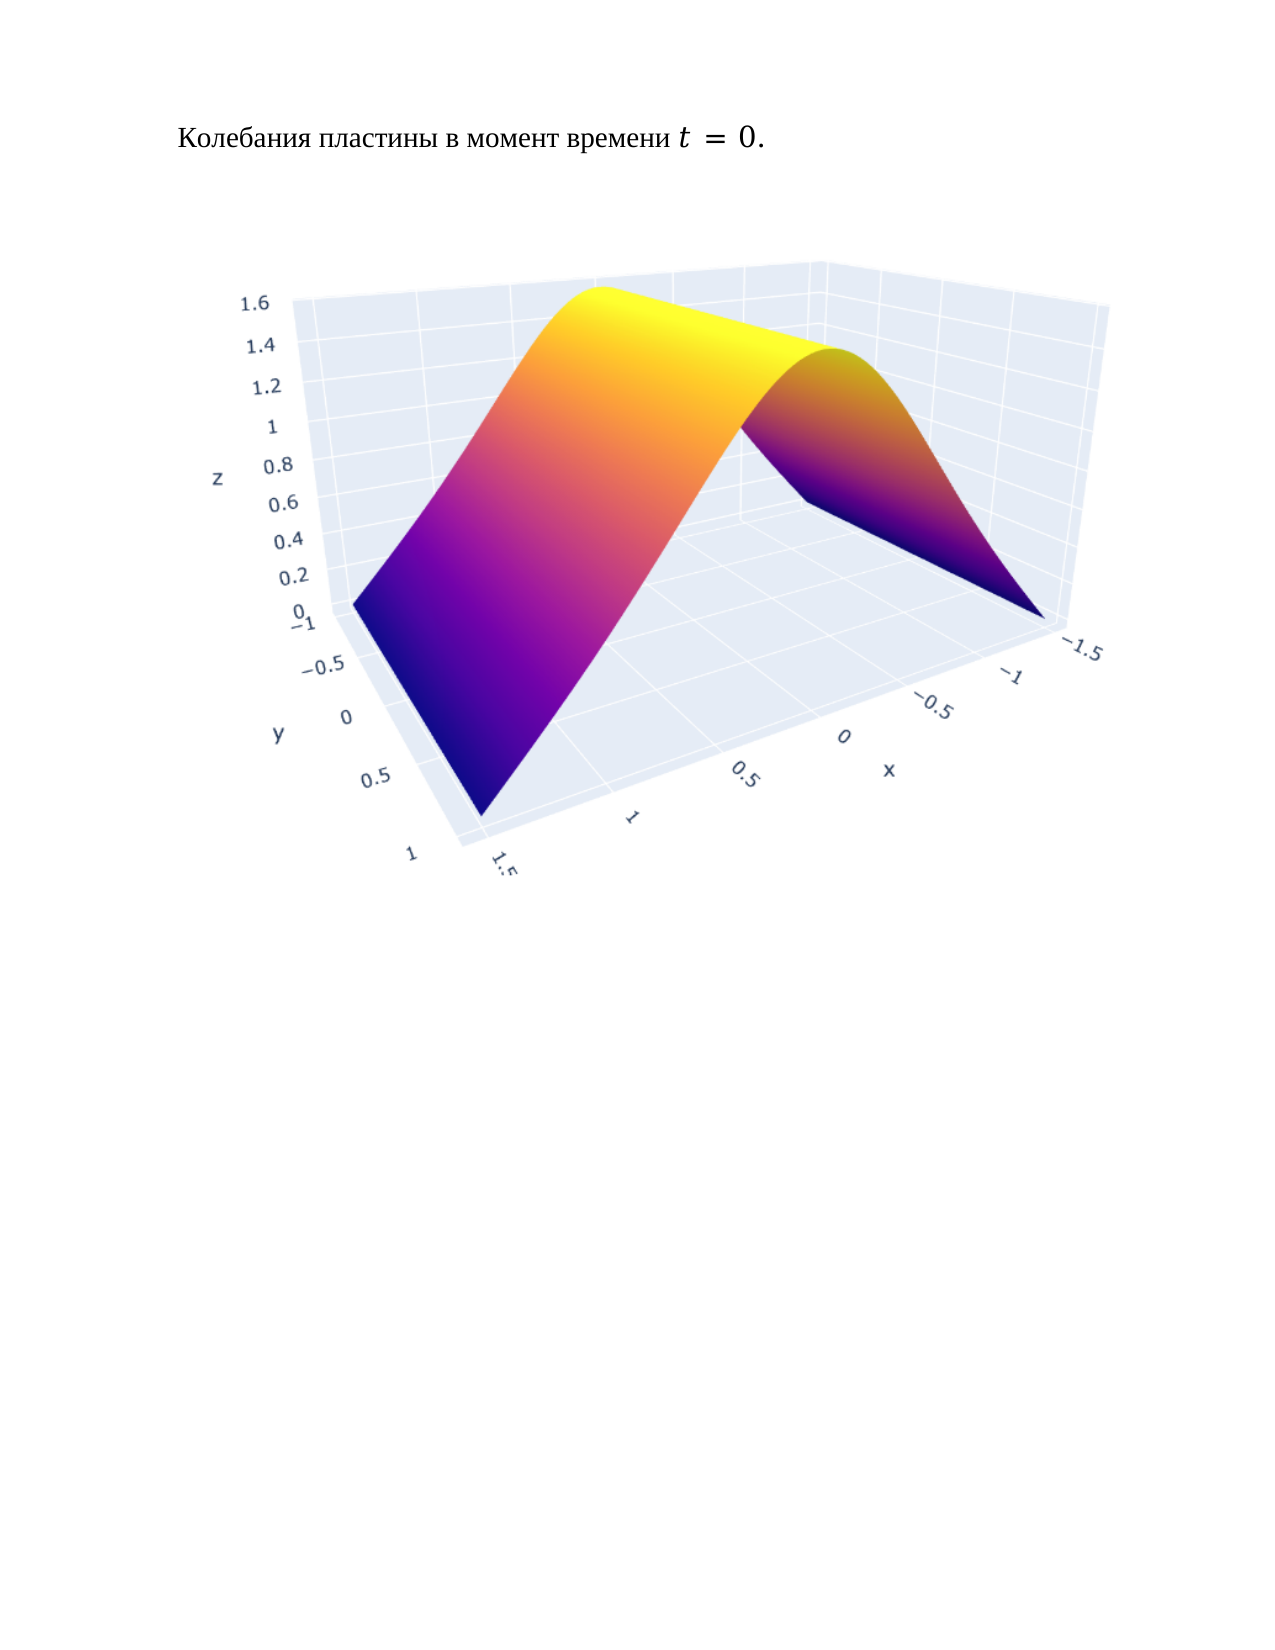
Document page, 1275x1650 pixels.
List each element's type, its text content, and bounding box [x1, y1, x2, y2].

picture [166, 228, 1198, 905]
text Колебания пластины в момент времени 𝑡 = 0. [177, 118, 1198, 153]
